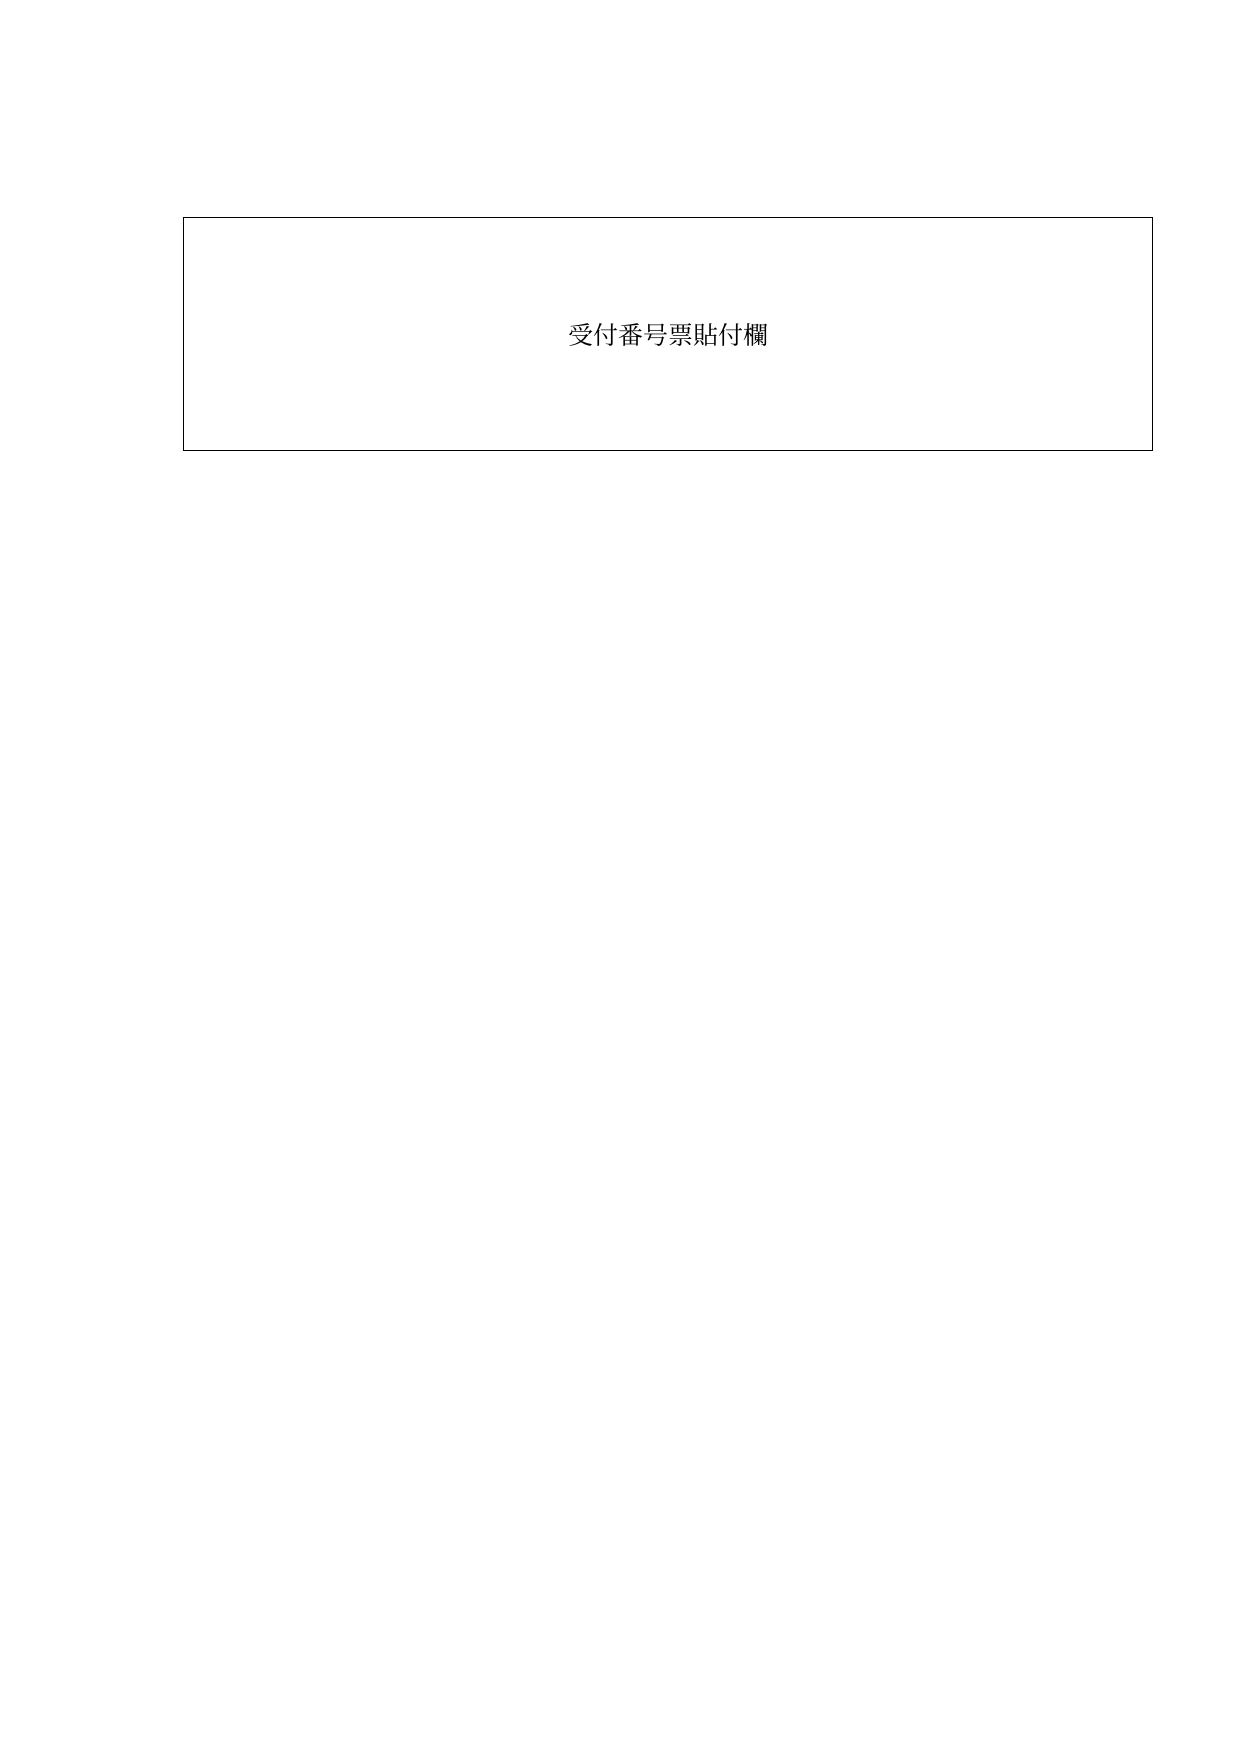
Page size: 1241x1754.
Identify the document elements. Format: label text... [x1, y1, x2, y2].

table_header 受付番号票貼付欄 [184, 218, 1152, 449]
